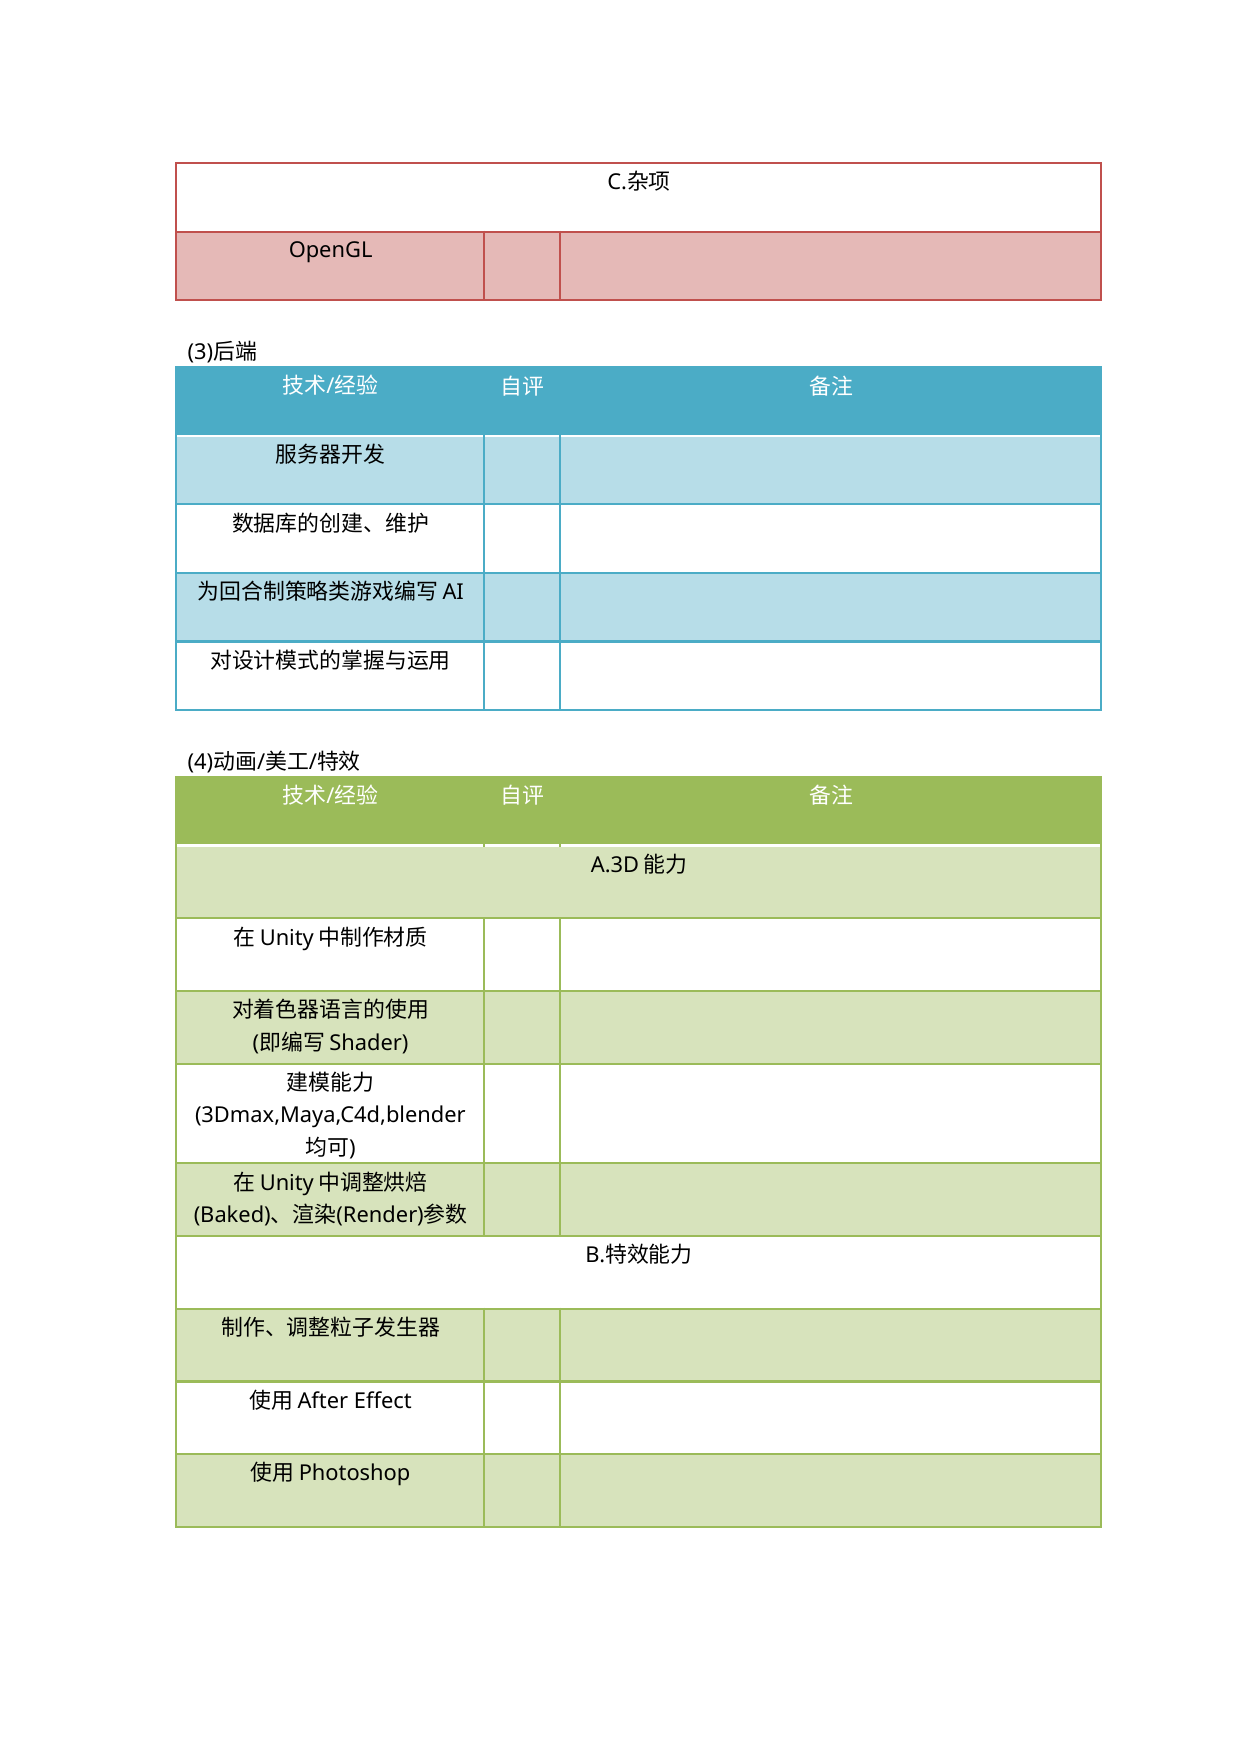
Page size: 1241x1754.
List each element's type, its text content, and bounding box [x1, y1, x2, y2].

table_cell 使用Photoshop [177, 1455, 483, 1526]
table_header 备注 [561, 368, 1100, 435]
table_cell 为回合制策略类游戏编写AI [177, 574, 483, 640]
table_cell 对设计模式的掌握与运用 [177, 643, 483, 709]
table_cell [561, 1383, 1100, 1453]
table_cell [485, 643, 559, 709]
table_header 自评 [485, 778, 559, 844]
table_cell [561, 643, 1100, 709]
table_cell [485, 505, 559, 572]
table_cell 使用After Effect [177, 1383, 483, 1453]
table_cell [561, 1164, 1100, 1235]
table_cell [485, 1065, 559, 1162]
table_cell [561, 505, 1100, 572]
table_cell [561, 1455, 1100, 1526]
table_cell [485, 1310, 559, 1380]
table_cell [485, 919, 559, 990]
table_cell [561, 574, 1100, 640]
table_cell B.特效能力 [177, 1237, 1100, 1308]
table_cell [485, 1455, 559, 1526]
table_cell 在Unity中调整烘焙(Baked)、渲染(Render)参数 [177, 1164, 483, 1235]
table_cell [485, 1383, 559, 1453]
table_cell [561, 233, 1100, 299]
table_header 备注 [561, 778, 1100, 844]
table_cell [561, 1310, 1100, 1380]
table_header 技术/经验 [177, 368, 483, 435]
text (4)动画/美工/特效 [187, 743, 1053, 776]
table_cell 在Unity中制作材质 [177, 919, 483, 990]
table_cell [561, 437, 1100, 503]
table_cell [485, 1164, 559, 1235]
table_cell [561, 992, 1100, 1063]
table_cell [561, 919, 1100, 990]
table_cell [485, 233, 559, 299]
table_cell 服务器开发 [177, 437, 483, 503]
table_cell [485, 437, 559, 503]
table_cell [485, 574, 559, 640]
table_cell [561, 1065, 1100, 1162]
table_cell 对着色器语言的使用 (即编写Shader) [177, 992, 483, 1063]
table_cell 建模能力 (3Dmax,Maya,C4d,blender均可) [177, 1065, 483, 1162]
table_cell C.杂项 [177, 164, 1100, 231]
table_cell [485, 992, 559, 1063]
table_cell OpenGL [177, 233, 483, 299]
table_header 自评 [485, 368, 559, 435]
list 后端 [187, 334, 1053, 366]
table_cell 制作、调整粒子发生器 [177, 1310, 483, 1380]
table_header 技术/经验 [177, 778, 483, 844]
table_cell 数据库的创建、维护 [177, 505, 483, 572]
table_cell A.3D能力 [177, 847, 1100, 917]
